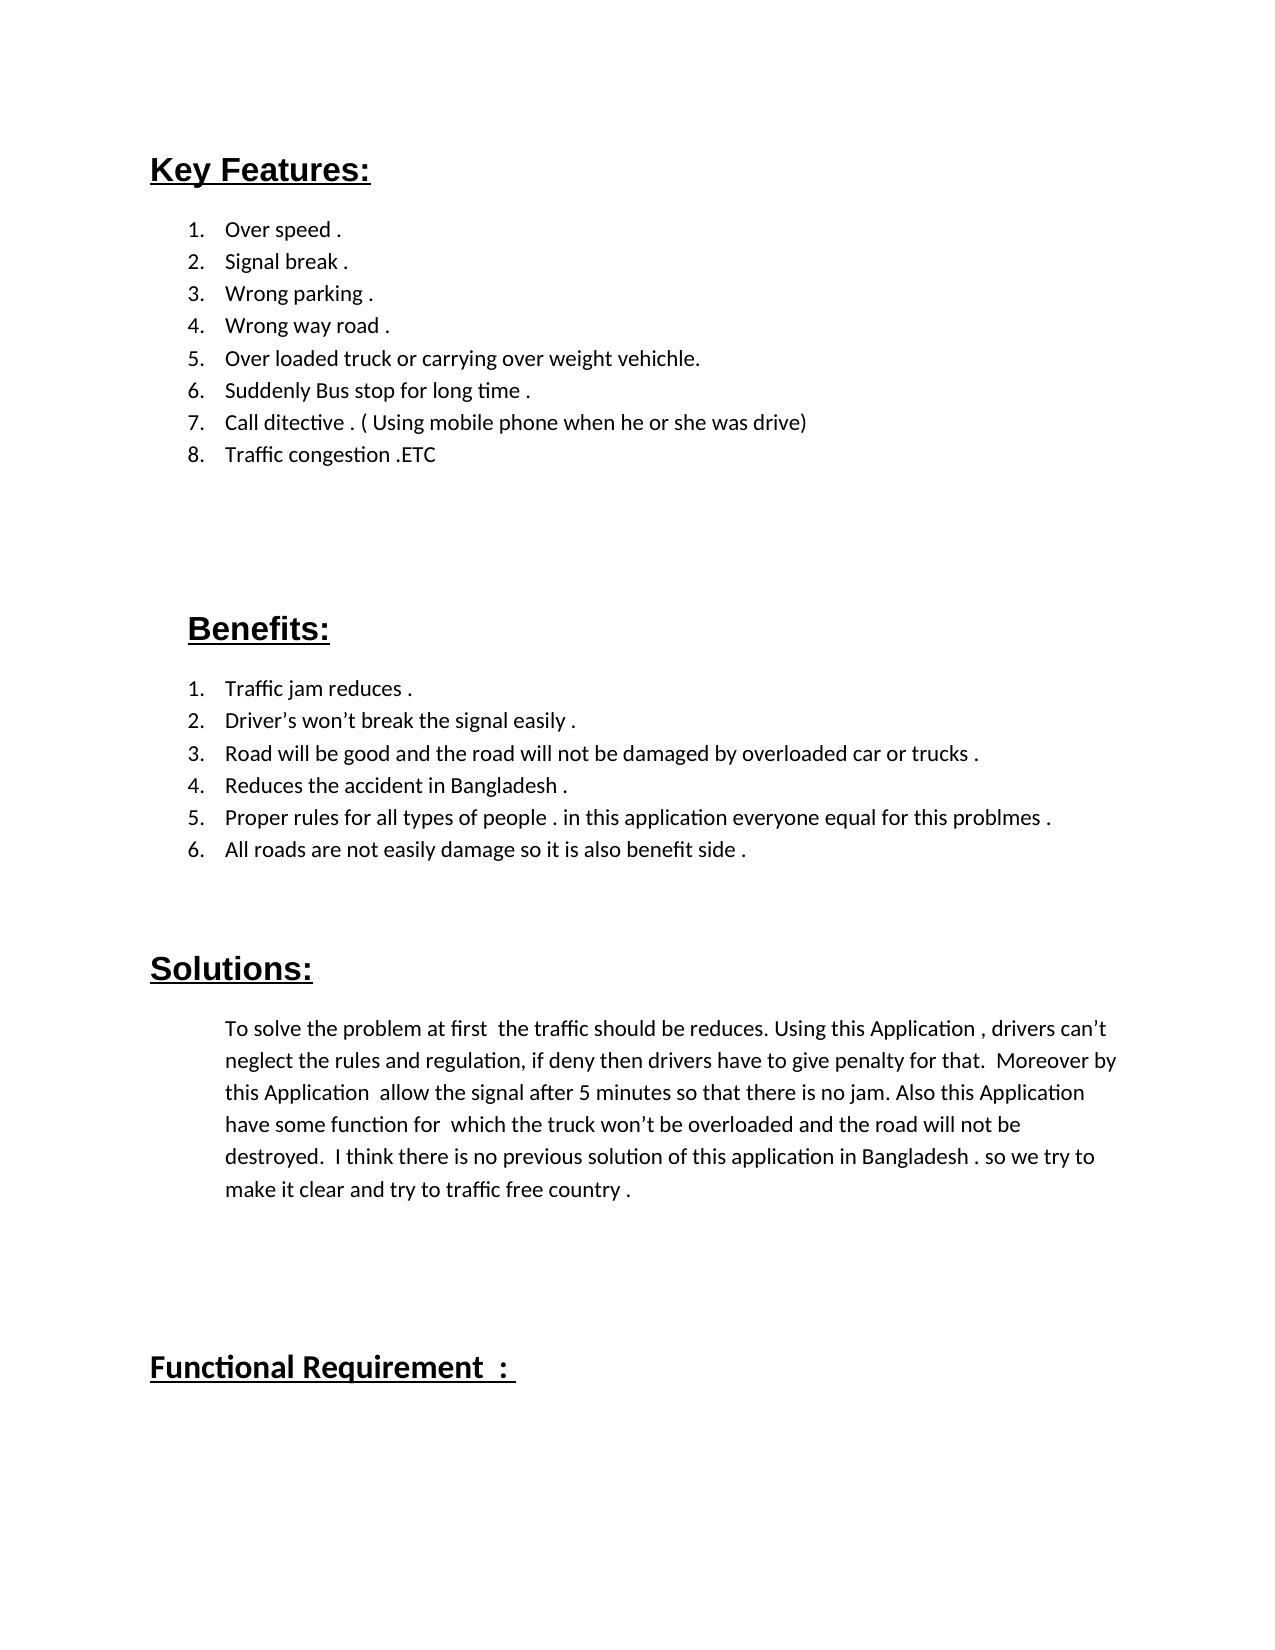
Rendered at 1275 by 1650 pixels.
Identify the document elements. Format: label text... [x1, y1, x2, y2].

list Traffic congestion .ETC [187, 440, 1125, 468]
list Over speed . [187, 215, 1125, 243]
list Wrong parking . [187, 279, 1125, 307]
list Signal break . [187, 247, 1125, 275]
list Proper rules for all types of people . in this application everyone equal for this problmes . [187, 803, 1125, 831]
list Call ditective . ( Using mobile phone when he or she was drive) [187, 408, 1125, 436]
list Road will be good and the road will not be damaged by overloaded car or trucks . [187, 739, 1125, 767]
text Benefits: [187, 609, 1125, 648]
text Functional Requirement : [150, 1346, 1125, 1387]
list Over loaded truck or carrying over weight vehichle. [187, 344, 1125, 372]
list Wrong way road . [187, 312, 1125, 339]
list Traffic jam reduces . [187, 674, 1125, 702]
text Solutions: [150, 949, 1125, 987]
list All roads are not easily damage so it is also benefit side . [187, 835, 1125, 863]
text Key Features: [150, 150, 1125, 188]
list Suddenly Bus stop for long time . [187, 376, 1125, 404]
list Driver’s won’t break the signal easily . [187, 707, 1125, 734]
list Reduces the accident in Bangladesh . [187, 771, 1125, 799]
list To solve the problem at first the traffic should be reduces. Using this Application , drivers can’t neglect the rules and regulation, if deny then drivers have to give penalty for that. Moreover by this Application allow the signal after 5 minutes so that there is no jam. Also this Application have some function for which the truck won’t be overloaded and the road will not be destroyed. I think there is no previous solution of this application in Bangladesh . so we try to make it clear and try to traffic free country . [225, 1014, 1125, 1203]
